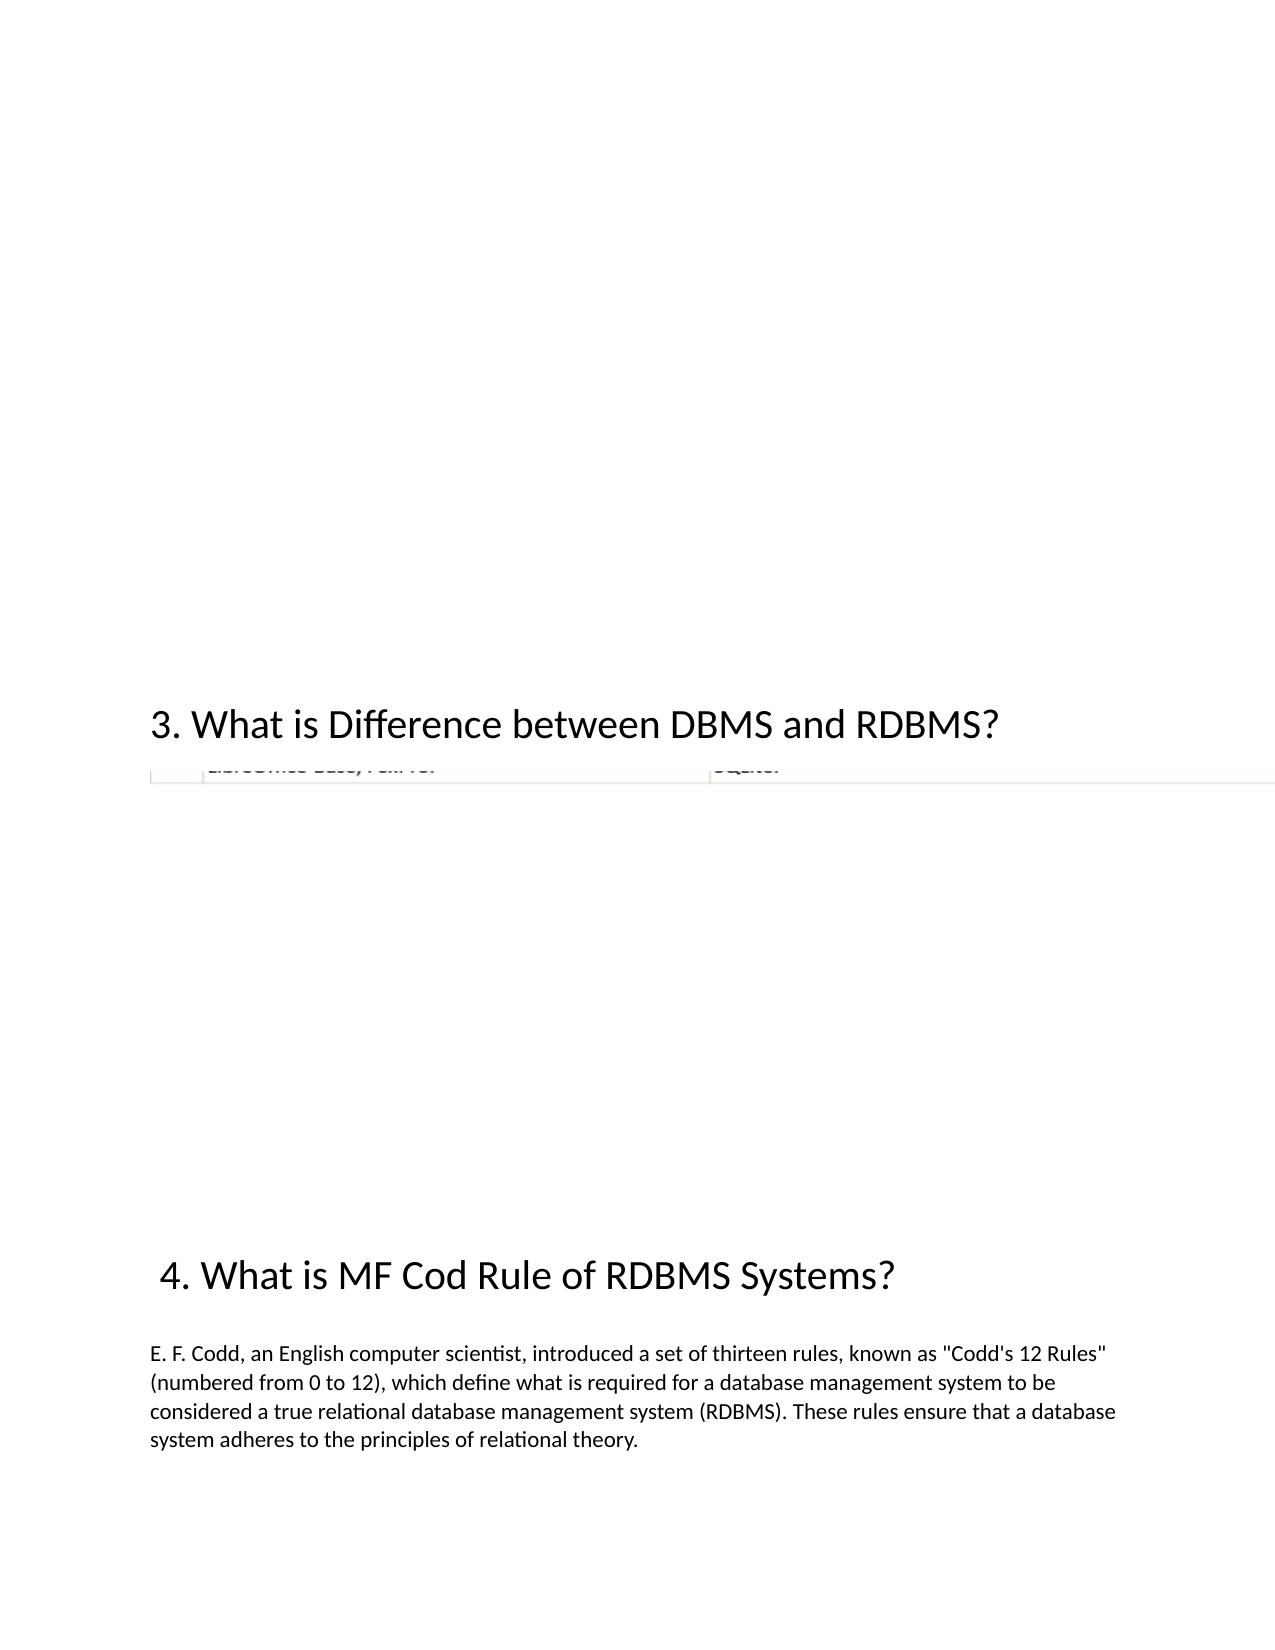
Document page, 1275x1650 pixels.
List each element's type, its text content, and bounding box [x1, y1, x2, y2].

text E. F. Codd, an English computer scientist, introduced a set of thirteen rules, known as "Codd's 12 Rules" (numbered from 0 to 12), which define what is required for a database management system to be considered a true relational database management system (RDBMS). These rules ensure that a database system adheres to the principles of relational theory. [150, 1339, 1125, 1454]
text 3. What is Difference between DBMS and RDBMS? [150, 717, 1125, 771]
text 4. What is MF Cod Rule of RDBMS Systems? [150, 1268, 1125, 1322]
